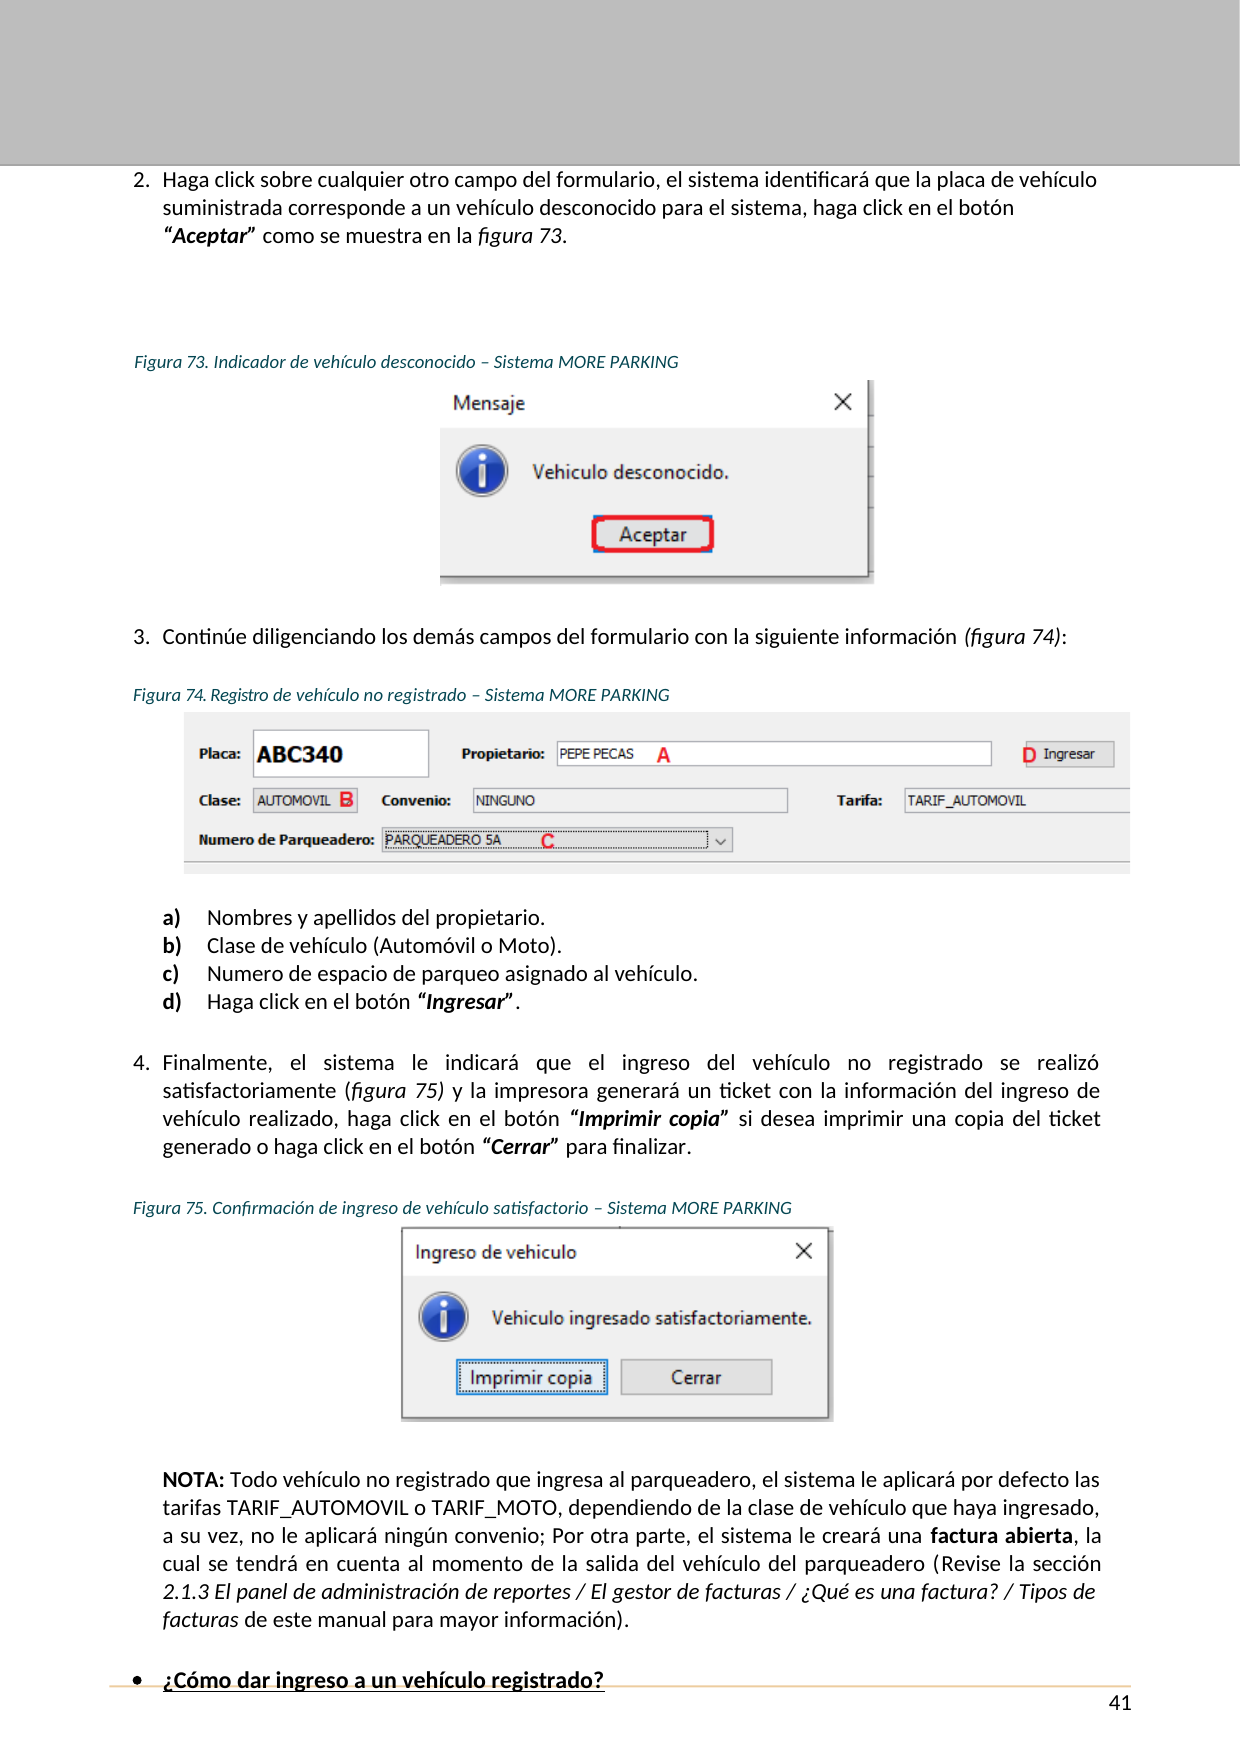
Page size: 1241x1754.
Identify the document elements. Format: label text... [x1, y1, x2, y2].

text Figura 75. Confirmación de ingreso de vehículo satisfactorio – Sistema MORE PARKING [133, 1197, 1101, 1219]
list Nombres y apellidos del propietario. [162, 903, 1101, 931]
picture [440, 380, 876, 586]
list Numero de espacio de parqueo asignado al vehículo. [162, 959, 1101, 987]
list ¿Cómo dar ingreso a un vehículo registrado? [133, 1665, 1101, 1695]
list Figura 73. Indicador de vehículo desconocido – Sistema MORE PARKING [134, 350, 1181, 373]
list Clase de vehículo (Automóvil o Moto). [162, 931, 1101, 959]
text NOTA: Todo vehículo no registrado que ingresa al parqueadero, el sistema le aplicará por defecto las tarifas TARIF_AUTOMOVIL o TARIF_MOTO, dependiendo de la clase de vehículo que haya ingresado, a su vez, no le aplicará ningún convenio; Por otra parte, el sistema le creará una factura abierta, la cual se tendrá en cuenta al momento de la salida del vehículo del parqueadero (Revise la sección 2.1.3 El panel de administración de reportes / El gestor de facturas / ¿Qué es una factura? / Tipos de facturas de este manual para mayor información). [162, 1465, 1101, 1633]
list Haga click sobre cualquier otro campo del formulario, el sistema identificará que la placa de vehículo suministrada corresponde a un vehículo desconocido para el sistema, haga click en el botón “Aceptar” como se muestra en la figura 73. [133, 165, 1101, 249]
list Haga click en el botón “Ingresar”. [162, 987, 1101, 1015]
picture [400, 1226, 834, 1422]
picture [183, 712, 1131, 874]
text Figura 74. Registro de vehículo no registrado – Sistema MORE PARKING [133, 683, 1181, 706]
list Finalmente, el sistema le indicará que el ingreso del vehículo no registrado se realizó satisfactoriamente (figura 75) y la impresora generará un ticket con la información del ingreso de vehículo realizado, haga click en el botón “Imprimir copia” si desea imprimir una copia del ticket generado o haga click en el botón “Cerrar” para finalizar. [133, 1048, 1101, 1160]
list Continúe diligenciando los demás campos del formulario con la siguiente información (figura 74): [133, 622, 1101, 651]
